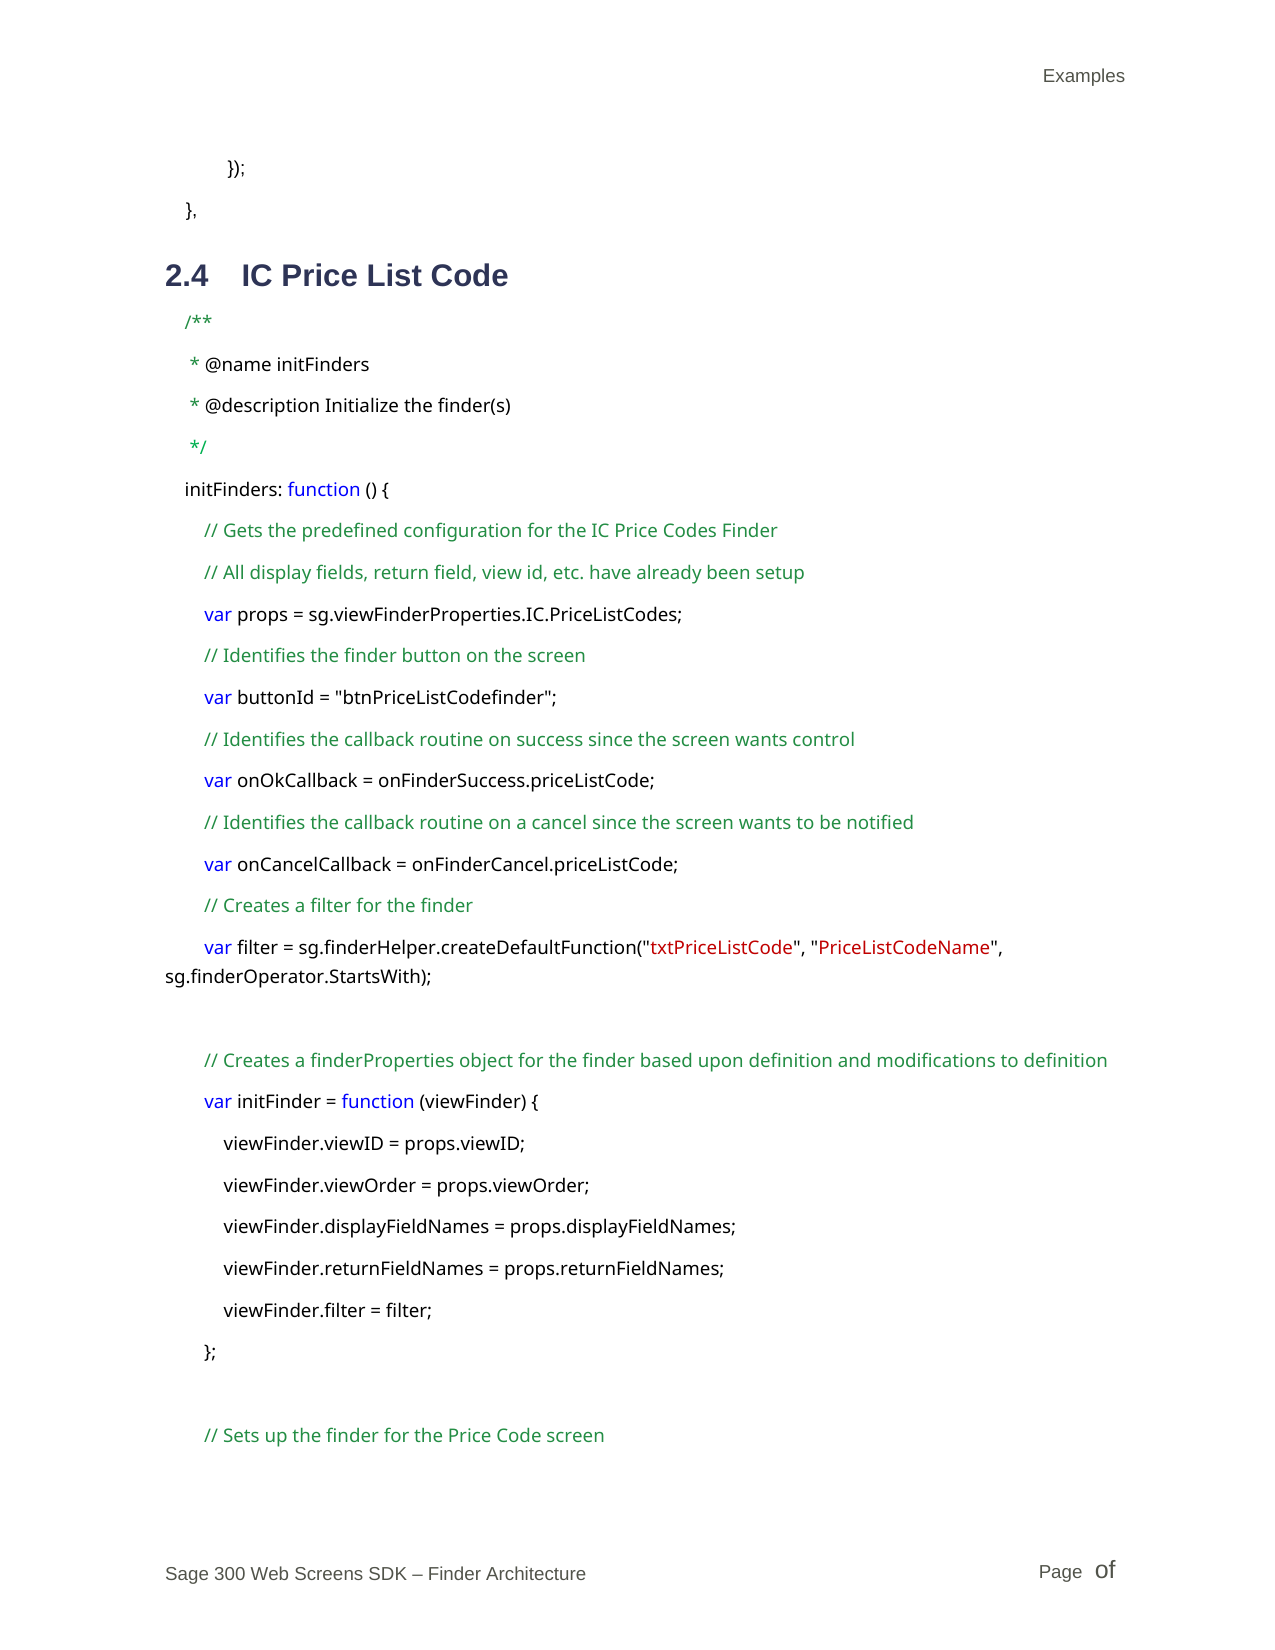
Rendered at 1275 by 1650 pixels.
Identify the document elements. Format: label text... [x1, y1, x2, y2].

text * @description Initialize the finder(s) [165, 389, 1125, 418]
text }); [165, 149, 1125, 178]
text // Creates a finderProperties object for the finder based upon definition and modifications to definition [165, 1043, 1125, 1072]
text viewFinder.viewID = props.viewID; [165, 1127, 1125, 1156]
text var onCancelCallback = onFinderCancel.priceListCode; [165, 847, 1125, 877]
text var filter = sg.finderHelper.createDefaultFunction("txtPriceListCode", "PriceListCodeName", sg.finderOperator.StartsWith); [165, 931, 1125, 989]
subtitle IC Price List Code [165, 257, 1125, 293]
text viewFinder.filter = filter; [165, 1293, 1125, 1322]
text // Identifies the finder button on the screen [165, 639, 1125, 668]
text // Gets the predefined configuration for the IC Price Codes Finder [165, 514, 1125, 543]
text var buttonId = "btnPriceListCodefinder"; [165, 681, 1125, 710]
text */ [165, 431, 1125, 460]
text var props = sg.viewFinderProperties.IC.PriceListCodes; [165, 597, 1125, 627]
text * @name initFinders [165, 347, 1125, 377]
text // Identifies the callback routine on a cancel since the screen wants to be notified [165, 806, 1125, 835]
text // Creates a filter for the finder [165, 889, 1125, 918]
text }, [165, 191, 1125, 220]
text viewFinder.displayFieldNames = props.displayFieldNames; [165, 1210, 1125, 1239]
text /** [165, 306, 1125, 335]
text viewFinder.viewOrder = props.viewOrder; [165, 1168, 1125, 1197]
text // All display fields, return field, view id, etc. have already been setup [165, 556, 1125, 585]
text var onOkCallback = onFinderSuccess.priceListCode; [165, 764, 1125, 793]
text viewFinder.returnFieldNames = props.returnFieldNames; [165, 1252, 1125, 1281]
text // Sets up the finder for the Price Code screen [165, 1418, 1125, 1447]
text // Identifies the callback routine on success since the screen wants control [165, 722, 1125, 752]
text }; [165, 1335, 1125, 1364]
text initFinders: function () { [165, 472, 1125, 502]
text var initFinder = function (viewFinder) { [165, 1085, 1125, 1114]
